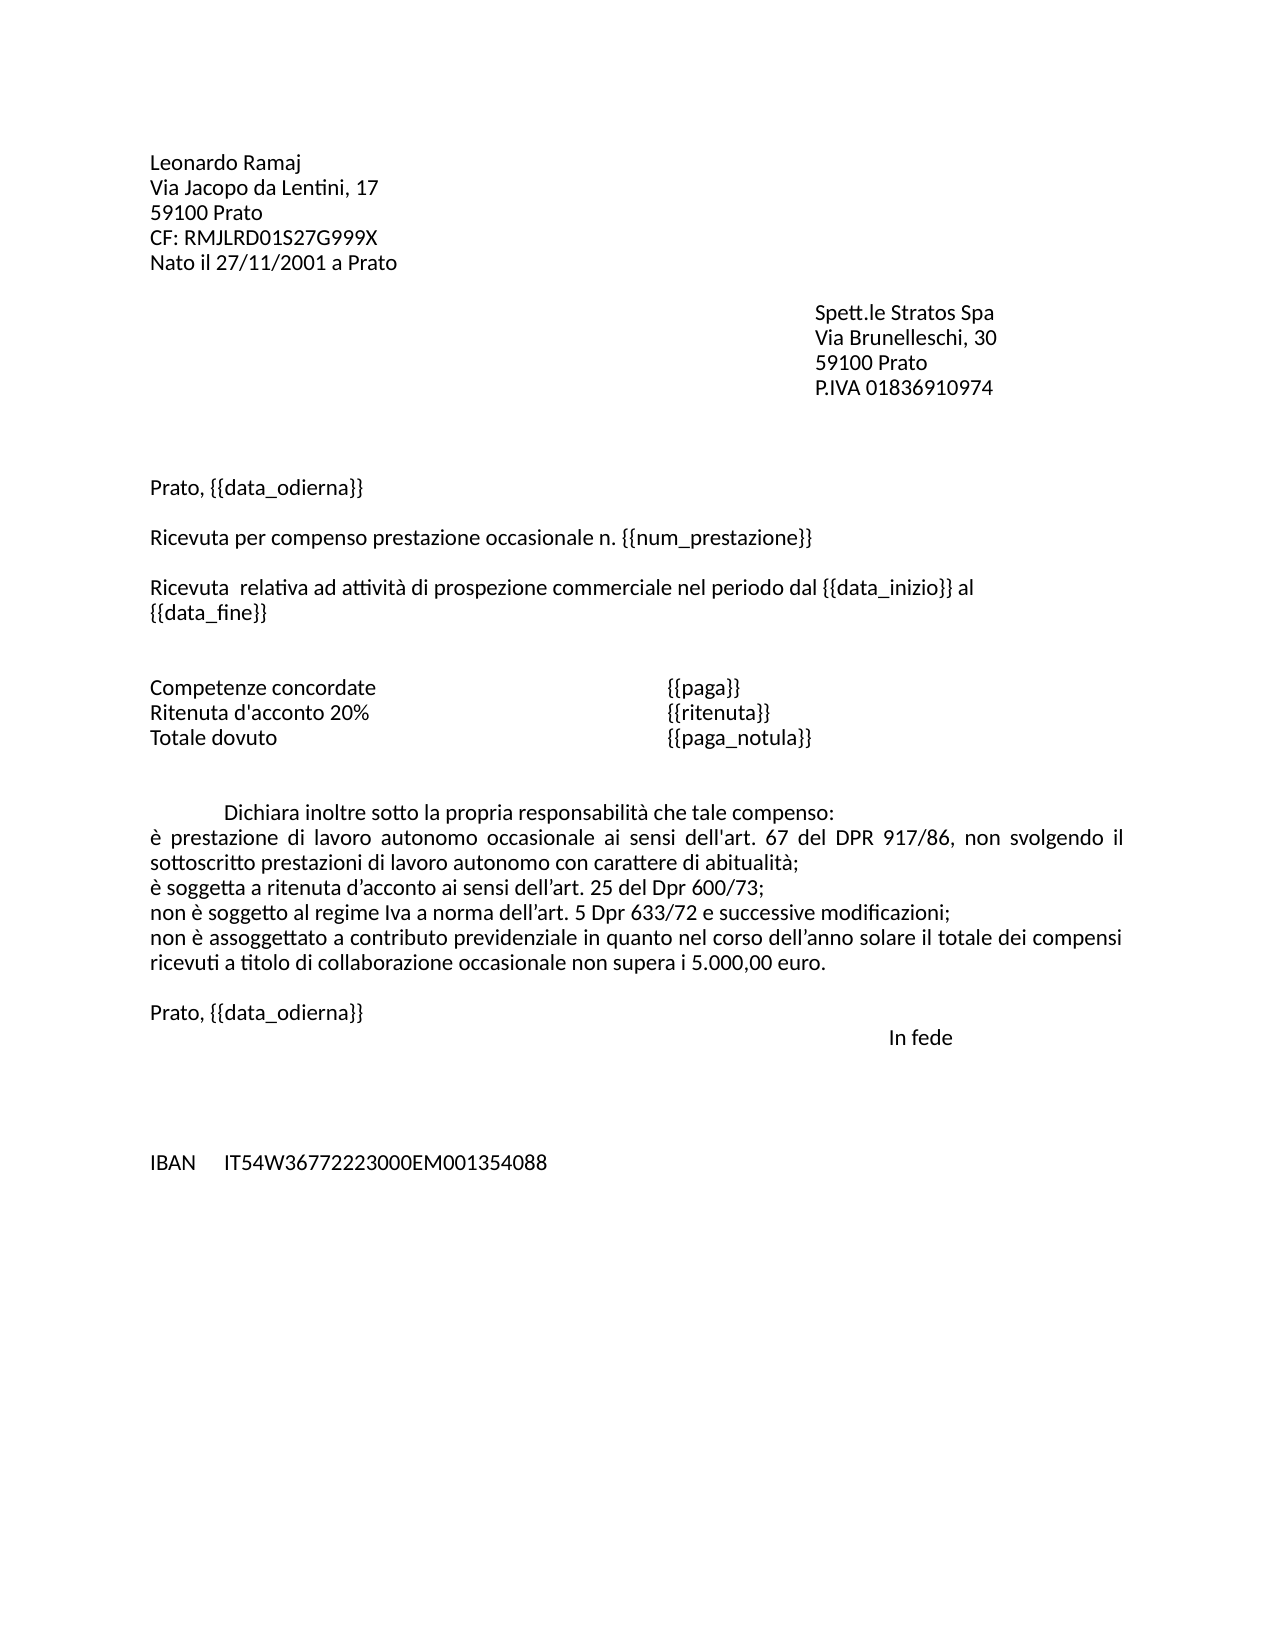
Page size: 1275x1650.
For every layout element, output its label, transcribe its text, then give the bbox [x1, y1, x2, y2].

text Spett.le Stratos Spa Via Brunelleschi, 30 59100 Prato P.IVA 01836910974 [150, 300, 1125, 400]
text CF: RMJLRD01S27G999X [150, 225, 1125, 250]
text Totale dovuto {{paga_notula}} [150, 725, 1125, 750]
text IBAN IT54W36772223000EM001354088 [150, 1150, 1125, 1175]
text 59100 Prato [150, 200, 1125, 225]
text non è assoggettato a contributo previdenziale in quanto nel corso dell’anno solare il totale dei compensi ricevuti a titolo di collaborazione occasionale non supera i 5.000,00 euro. [150, 925, 1125, 975]
text Via Jacopo da Lentini, 17 [150, 175, 1125, 200]
text Dichiara inoltre sotto la propria responsabilità che tale compenso: [150, 800, 1125, 825]
text non è soggetto al regime Iva a norma dell’art. 5 Dpr 633/72 e successive modificazioni; [150, 900, 1125, 925]
text Competenze concordate {{paga}} [150, 675, 1125, 700]
text Ricevuta relativa ad attività di prospezione commerciale nel periodo dal {{data_inizio}} al [150, 575, 1125, 600]
text è prestazione di lavoro autonomo occasionale ai sensi dell'art. 67 del DPR 917/86, non svolgendo il sottoscritto prestazioni di lavoro autonomo con carattere di abitualità; [150, 825, 1125, 875]
text In fede [150, 1025, 1125, 1050]
text Nato il 27/11/2001 a Prato [150, 250, 1125, 275]
text Prato, {{data_odierna}} [150, 475, 1125, 500]
text è soggetta a ritenuta d’acconto ai sensi dell’art. 25 del Dpr 600/73; [150, 875, 1125, 900]
text Leonardo Ramaj [150, 150, 1125, 175]
text Ricevuta per compenso prestazione occasionale n. {{num_prestazione}} [150, 525, 1125, 550]
text Prato, {{data_odierna}} [150, 1000, 1125, 1025]
text {{data_fine}} [150, 600, 1125, 625]
text Ritenuta d'acconto 20% {{ritenuta}} [150, 700, 1125, 725]
